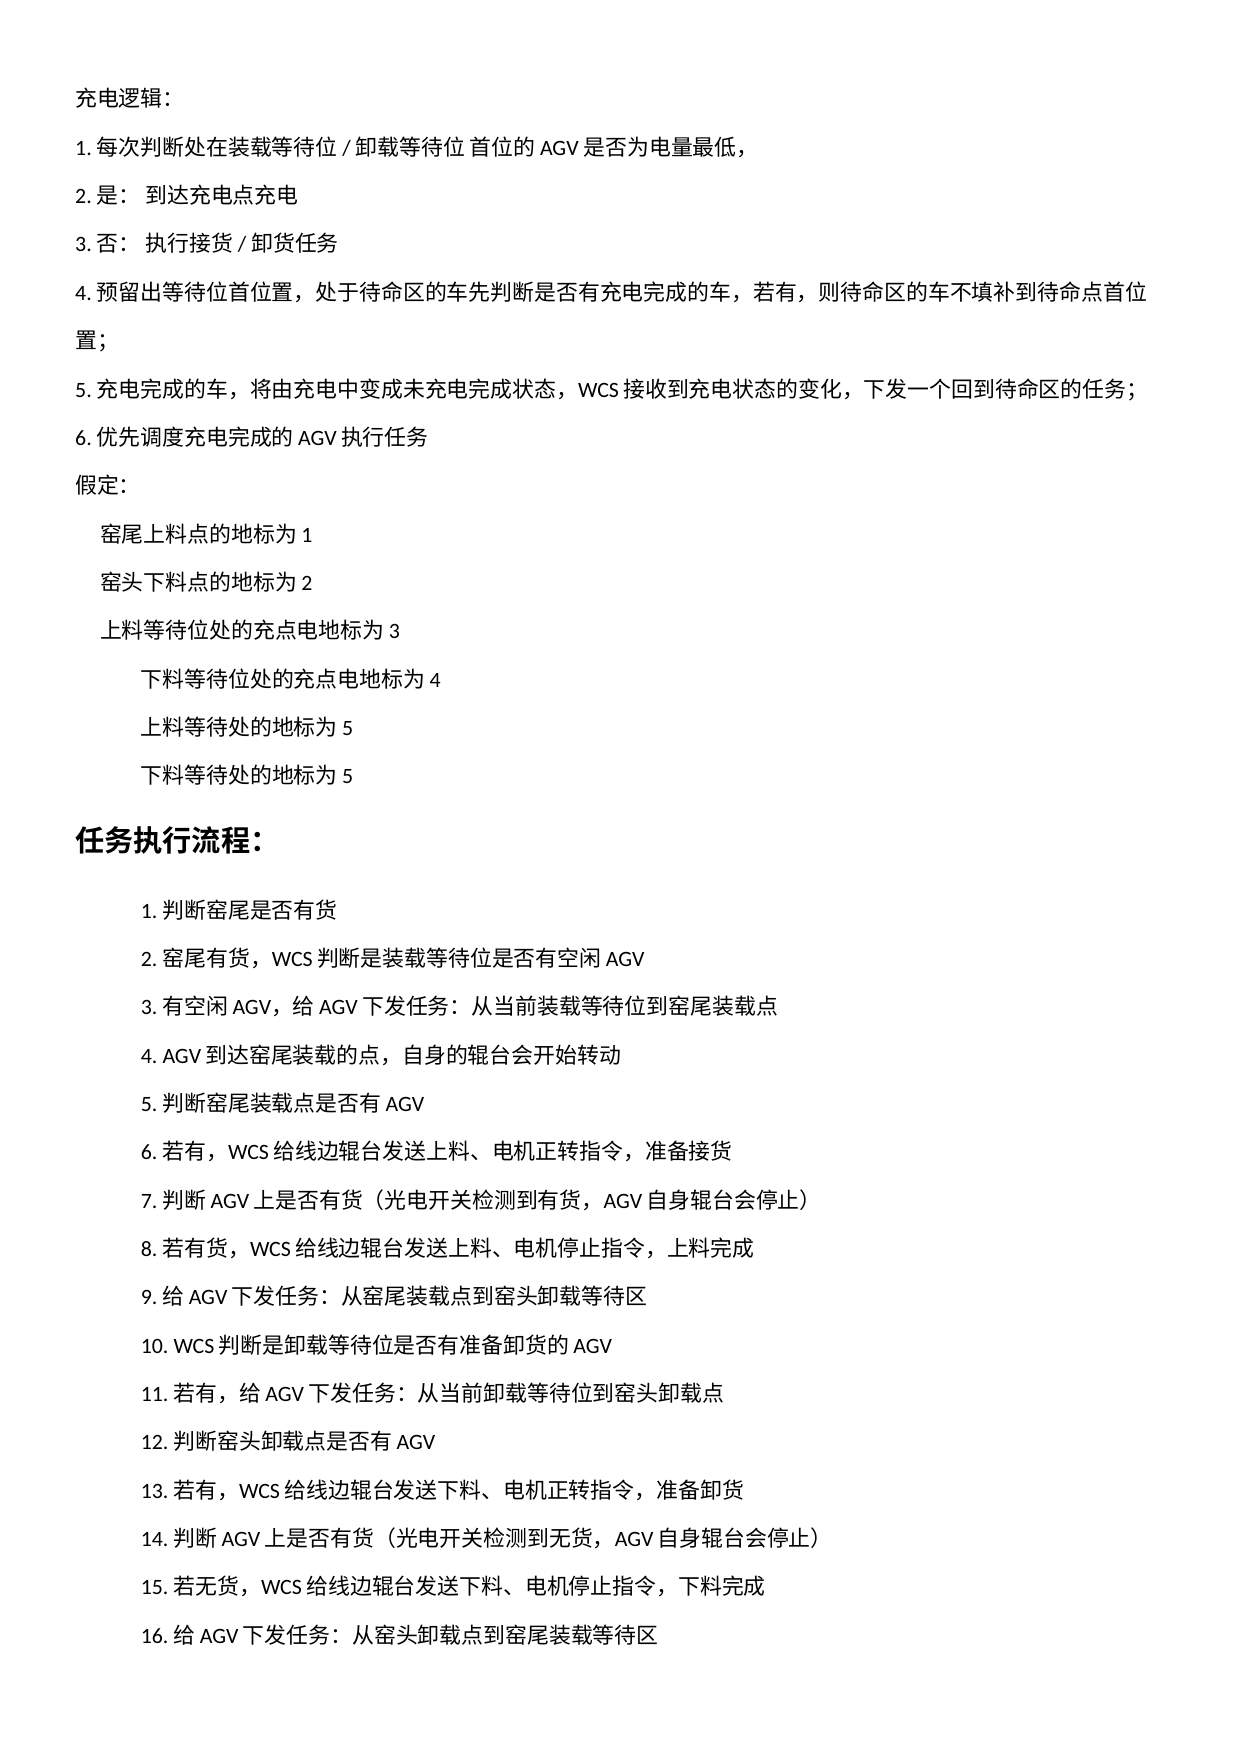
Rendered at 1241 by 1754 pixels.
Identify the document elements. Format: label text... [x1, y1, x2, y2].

list AGV到达窑尾装载的点，自身的辊台会开始转动 [75, 1037, 1165, 1070]
list 窑尾有货，WCS判断是装载等待位是否有空闲AGV [75, 941, 1165, 973]
list 若有，WCS给线边辊台发送下料、电机正转指令，准备卸货 [75, 1472, 1165, 1505]
list 窑尾上料点的地标为1 [75, 516, 1165, 549]
list 判断AGV上是否有货（光电开关检测到无货，AGV自身辊台会停止） [75, 1521, 1165, 1553]
list 每次判断处在装载等待位 / 卸载等待位 首位的AGV 是否为电量最低， [75, 129, 1165, 162]
list 若无货，WCS给线边辊台发送下料、电机停止指令，下料完成 [75, 1569, 1165, 1601]
list 若有，给AGV下发任务：从当前卸载等待位到窑头卸载点 [75, 1376, 1165, 1408]
list 判断窑尾是否有货 [75, 892, 1165, 925]
list 有空闲AGV，给AGV下发任务：从当前装载等待位到窑尾装载点 [75, 989, 1165, 1021]
list 给AGV下发任务：从窑尾装载点到窑头卸载等待区 [75, 1279, 1165, 1311]
list 预留出等待位首位置，处于待命区的车先判断是否有充电完成的车，若有，则待命区的车不填补到待命点首位置； [75, 274, 1165, 355]
list 若有，WCS给线边辊台发送上料、电机正转指令，准备接货 [75, 1134, 1165, 1166]
list 任务执行流程： [75, 806, 1165, 871]
list 上料等待处的地标为5 [75, 709, 1165, 742]
list 判断窑头卸载点是否有AGV [75, 1424, 1165, 1456]
list 是： 到达充电点充电 [75, 177, 1165, 210]
list 窑头下料点的地标为2 [75, 564, 1165, 597]
list 充电完成的车，将由充电中变成未充电完成状态，WCS接收到充电状态的变化，下发一个回到待命区的任务； [75, 371, 1165, 404]
list WCS判断是卸载等待位是否有准备卸货的AGV [75, 1327, 1165, 1360]
list 给AGV下发任务：从窑头卸载点到窑尾装载等待区 [75, 1617, 1165, 1650]
list 判断窑尾装载点是否有AGV [75, 1086, 1165, 1118]
list 若有货，WCS给线边辊台发送上料、电机停止指令，上料完成 [75, 1231, 1165, 1263]
list 上料等待位处的充点电地标为3 [75, 613, 1165, 645]
text 充电逻辑： [75, 81, 1165, 113]
list 判断AGV上是否有货（光电开关检测到有货，AGV自身辊台会停止） [75, 1182, 1165, 1215]
list 假定： [75, 468, 1165, 500]
list 优先调度充电完成的AGV执行任务 [75, 419, 1165, 452]
list 否： 执行接货 / 卸货任务 [75, 226, 1165, 258]
list 下料等待位处的充点电地标为4 [75, 661, 1165, 694]
list 下料等待处的地标为5 [75, 758, 1165, 790]
